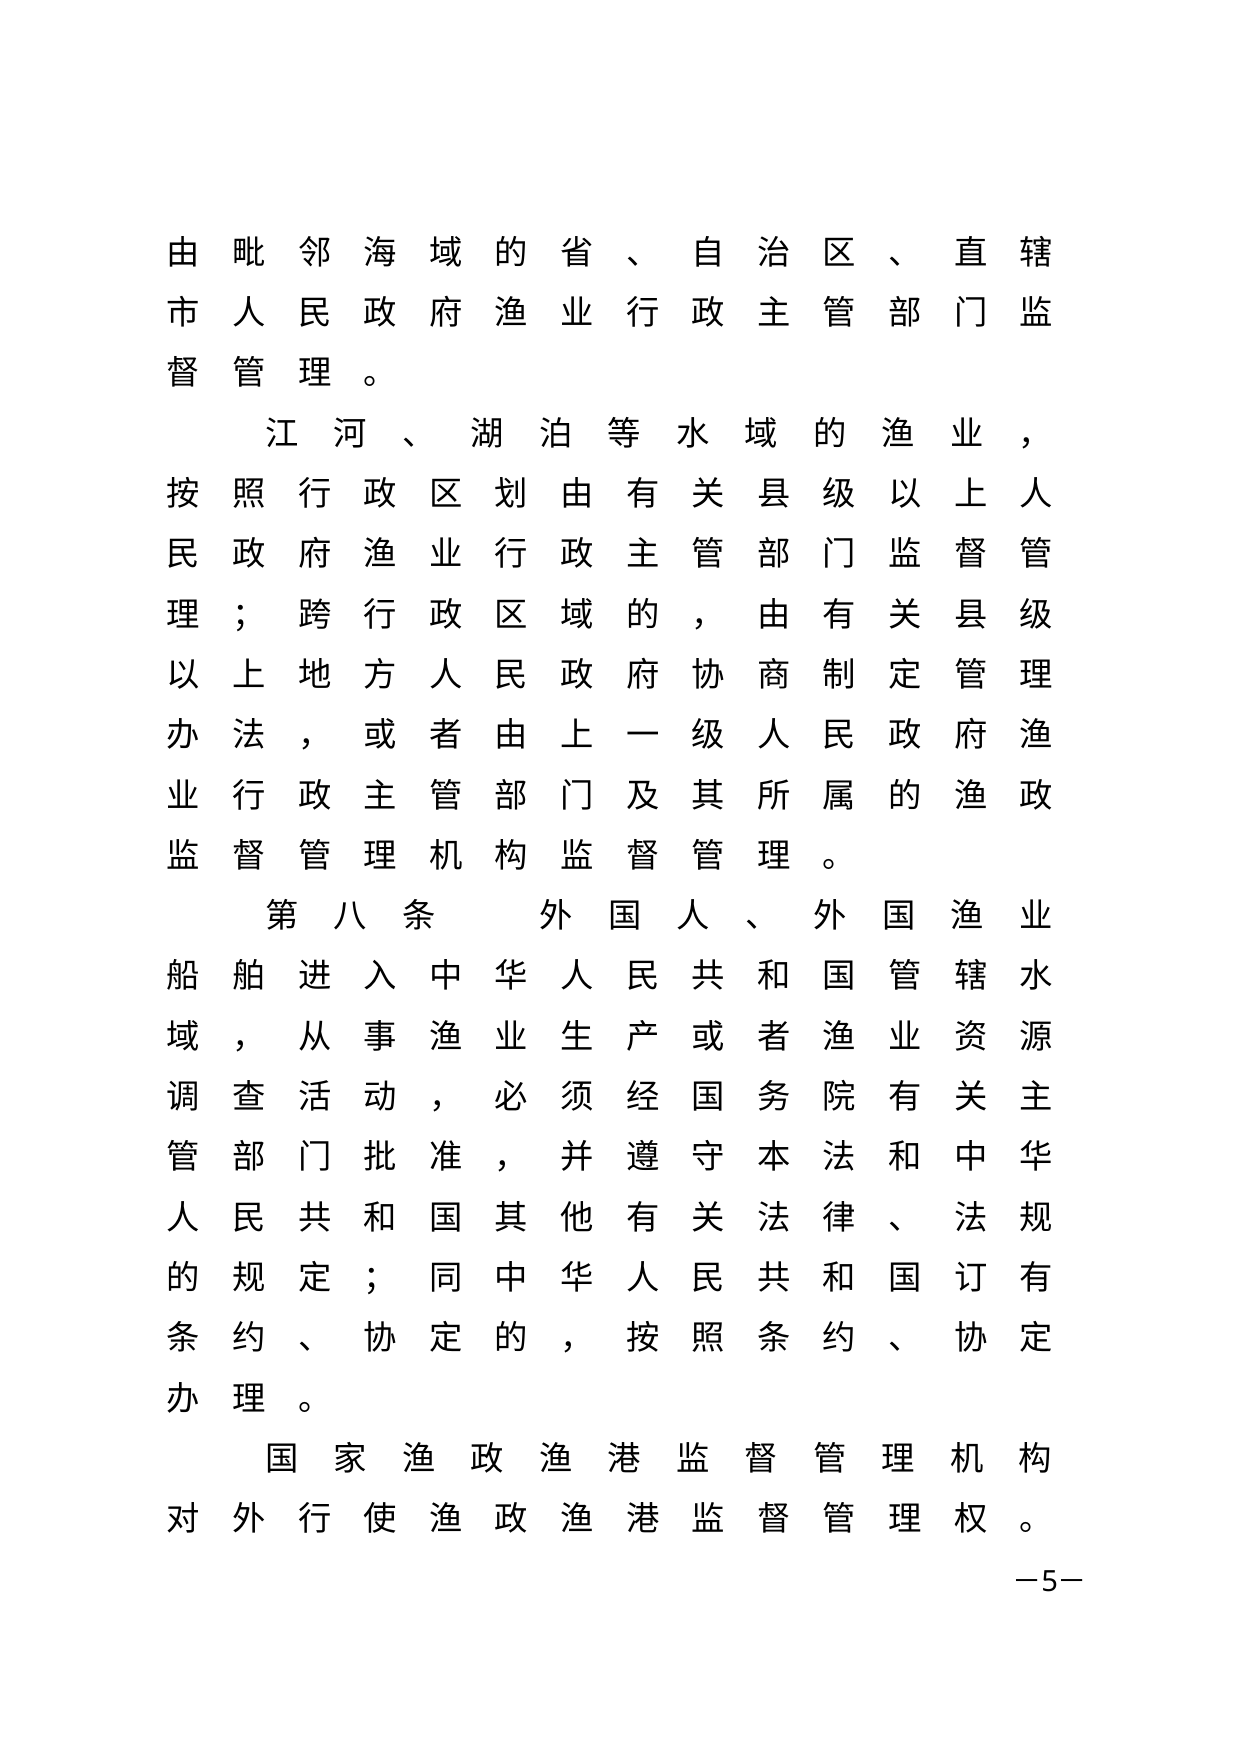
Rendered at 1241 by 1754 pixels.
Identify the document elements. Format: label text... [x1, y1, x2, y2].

text 第八条 外国人、外国渔业船舶进入中华人民共和国管辖水域，从事渔业生产或者渔业资源调查活动，必须经国务院有关主管部门批准，并遵守本法和中华人民共和国其他有关法律、法规的规定；同中华人民共和国订有条约、协定的，按照条约、协定办理。 [167, 883, 1085, 1426]
text 江河、湖泊等水域的渔业，按照行政区划由有关县级以上人民政府渔业行政主管部门监督管理；跨行政区域的，由有关县级以上地方人民政府协商制定管理办法，或者由上一级人民政府渔业行政主管部门及其所属的渔政监督管理机构监督管理。 [167, 400, 1085, 883]
text 海洋渔业，除国务院划定由国务院渔业行政主管部门及其所属的渔政监督管理机构监督管理的海域和特定渔业资源渔场外，由毗邻海域的省、自治区、直辖市人民政府渔业行政主管部门监督管理。 [167, 219, 1085, 400]
text 国家渔政渔港监督管理机构对外行使渔政渔港监督管理权。 [167, 1426, 1085, 1546]
